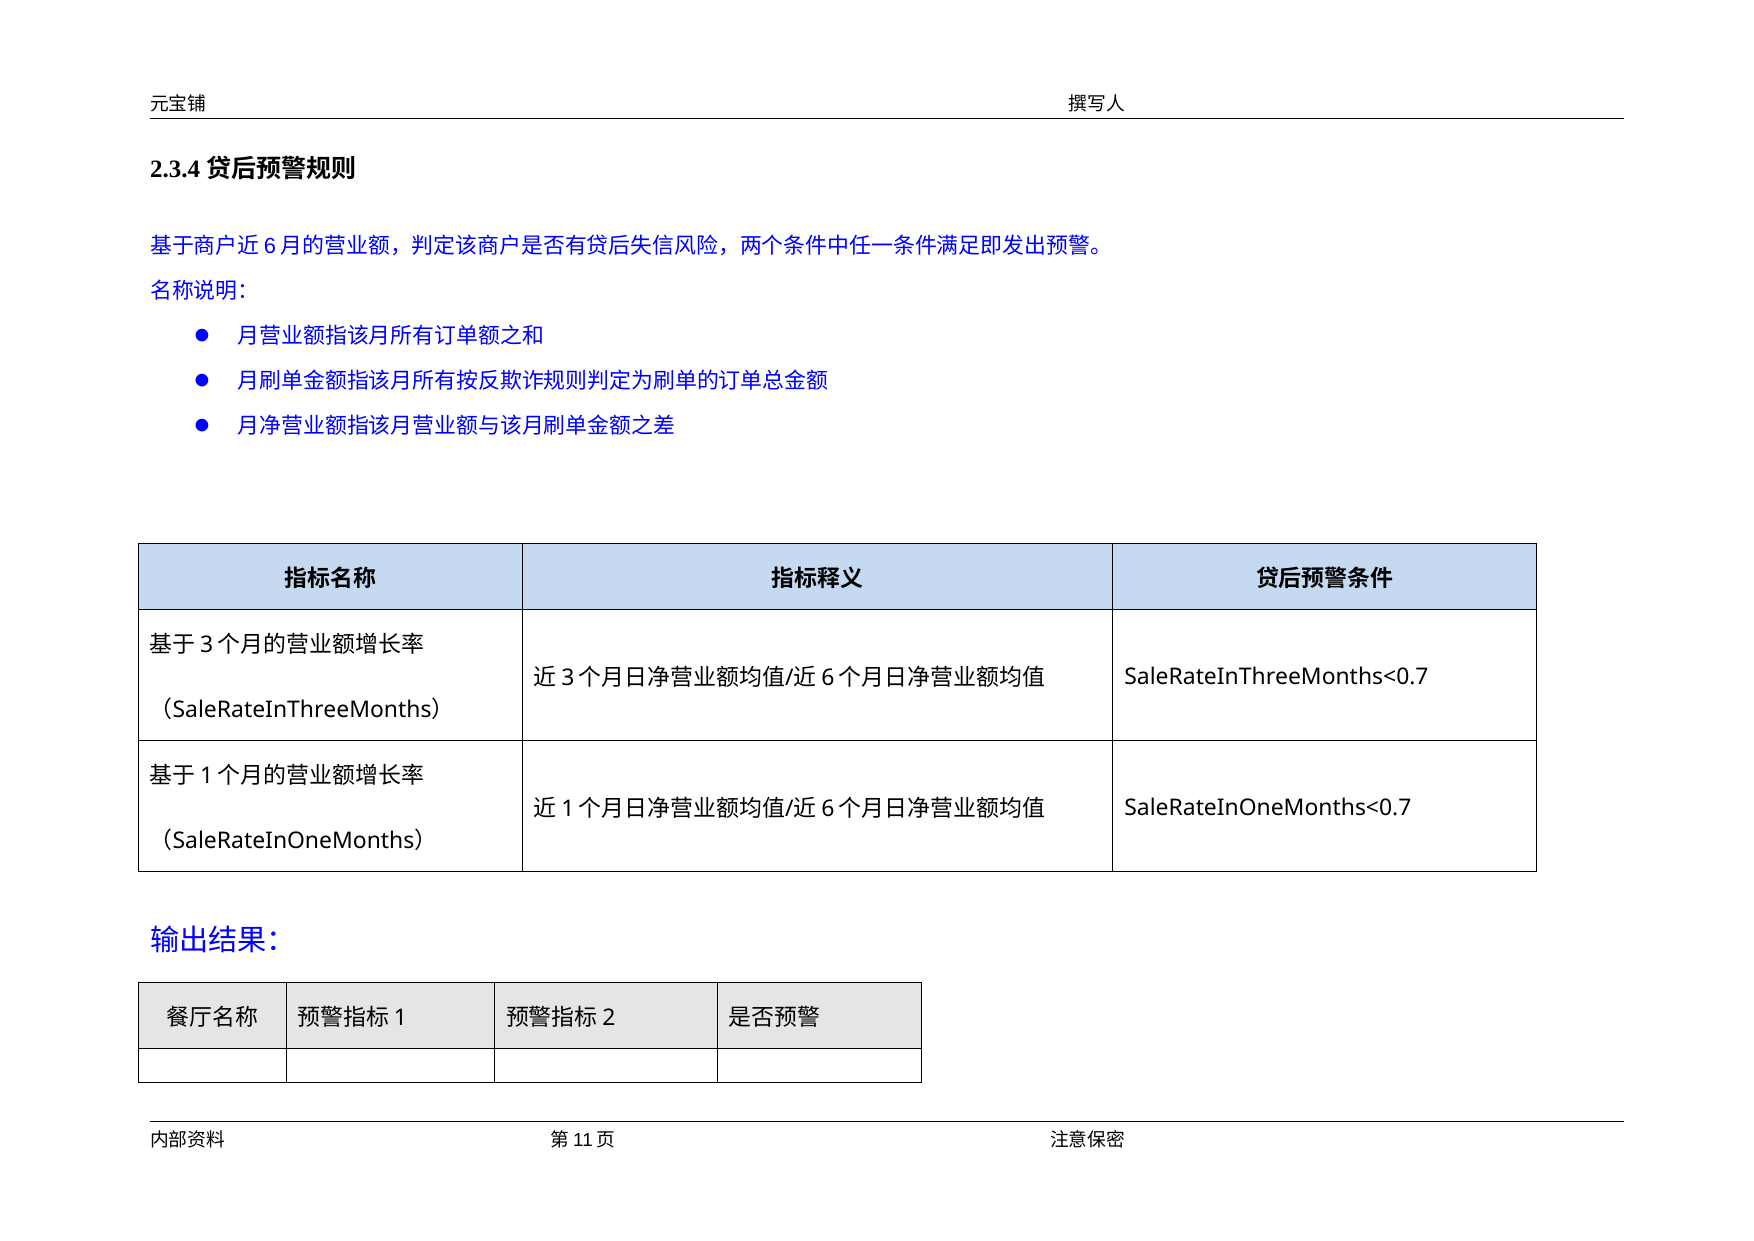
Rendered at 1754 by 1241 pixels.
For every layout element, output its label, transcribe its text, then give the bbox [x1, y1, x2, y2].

list 月刷单金额指该月所有按反欺诈规则判定为刷单的订单总金额 [194, 363, 1624, 396]
table_header 贷后预警条件 [1113, 544, 1536, 609]
table_cell 基于3个月的营业额增长率（SaleRateInThreeMonths） [139, 610, 522, 740]
text 输出结果： [150, 905, 1624, 970]
table_header 预警指标2 [495, 983, 717, 1048]
table_cell 近3个月日净营业额均值/近6个月日净营业额均值 [523, 610, 1112, 740]
table_header 指标名称 [139, 544, 522, 609]
list 月净营业额指该月营业额与该月刷单金额之差 [194, 408, 1624, 441]
table_cell 近1个月日净营业额均值/近6个月日净营业额均值 [523, 741, 1112, 871]
table_cell 基于1个月的营业额增长率（SaleRateInOneMonths） [139, 741, 522, 871]
text 名称说明： [150, 273, 1624, 306]
table_cell SaleRateInOneMonths<0.7 [1113, 741, 1536, 871]
table_header 指标释义 [523, 544, 1112, 609]
table_cell [287, 1049, 494, 1082]
table_cell [139, 1049, 286, 1082]
table_header 餐厅名称 [139, 983, 286, 1048]
table_cell [495, 1049, 717, 1082]
list 月营业额指该月所有订单额之和 [194, 318, 1624, 351]
table_header 是否预警 [718, 983, 921, 1048]
table_header 预警指标1 [287, 983, 494, 1048]
subtitle 贷后预警规则 [150, 134, 1624, 199]
table_cell SaleRateInThreeMonths<0.7 [1113, 610, 1536, 740]
table_cell [718, 1049, 921, 1082]
text 基于商户近6月的营业额，判定该商户是否有贷后失信风险，两个条件中任一条件满足即发出预警。 [150, 228, 1624, 261]
